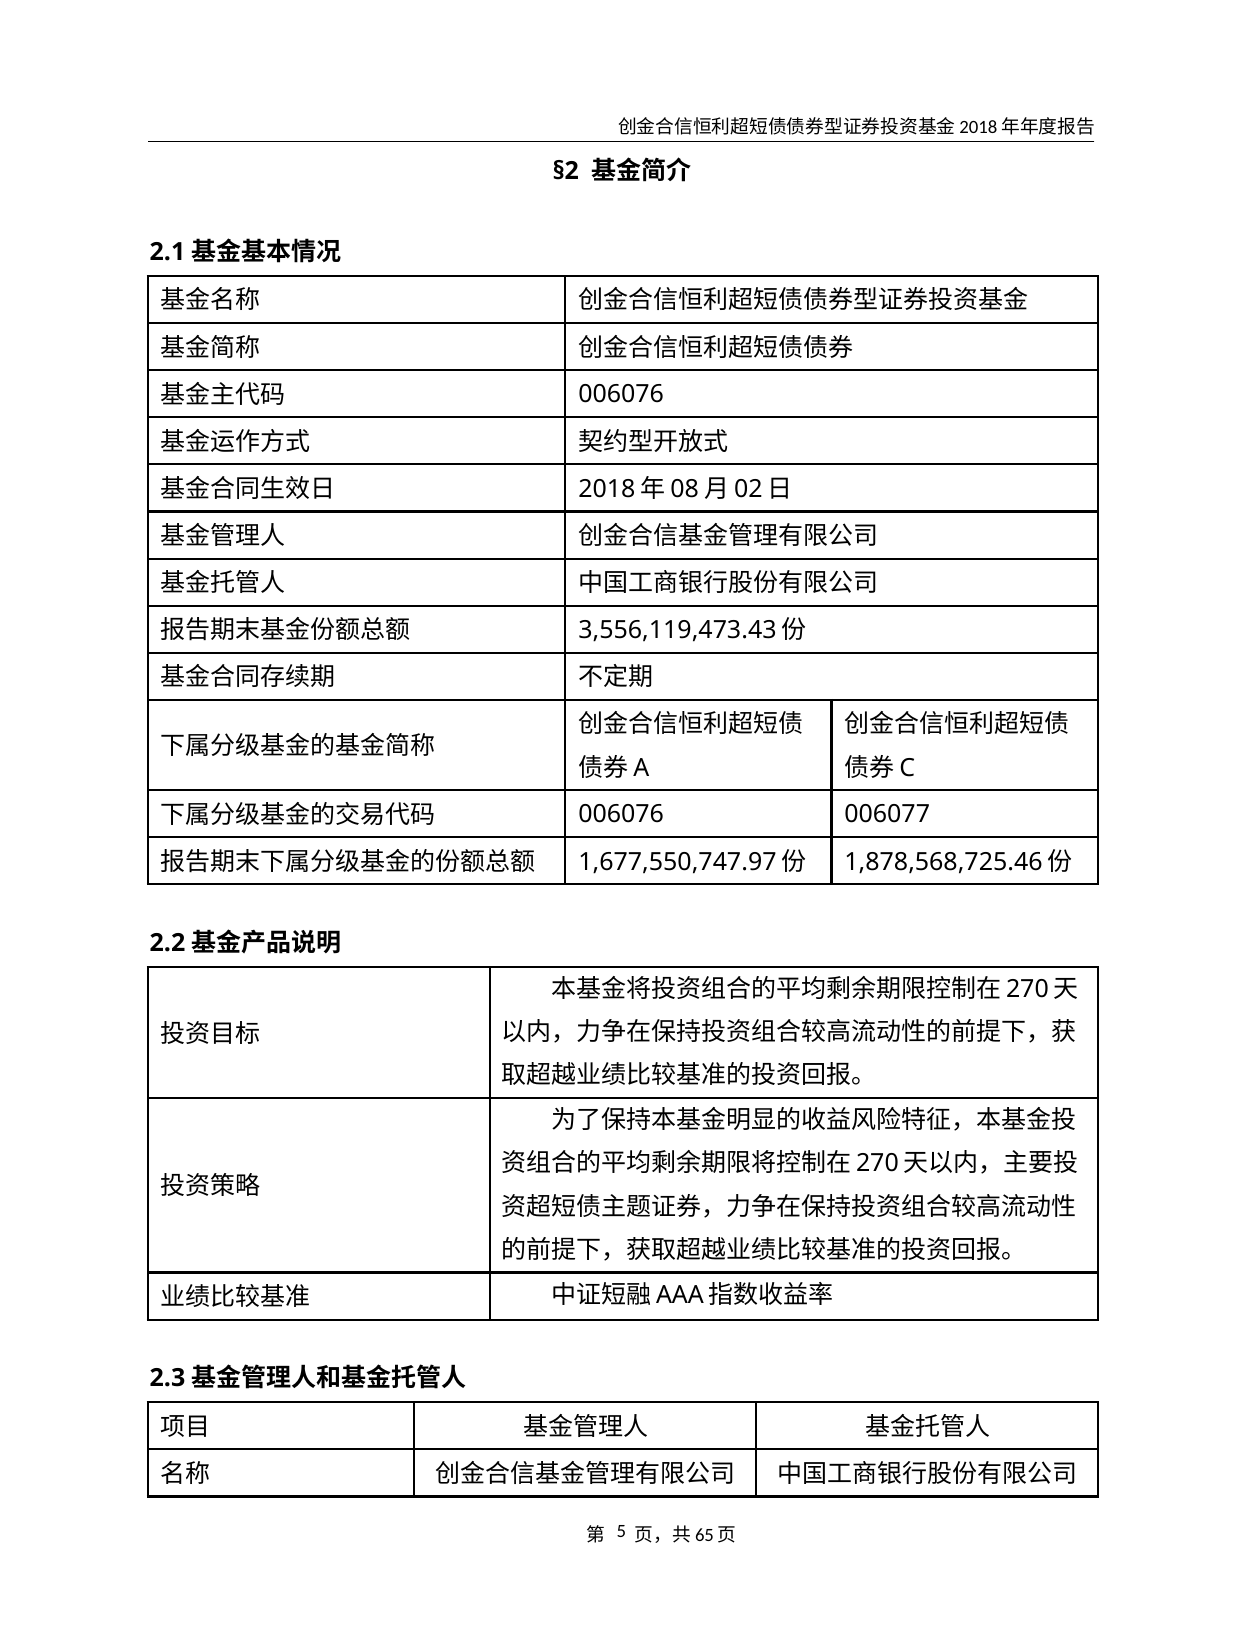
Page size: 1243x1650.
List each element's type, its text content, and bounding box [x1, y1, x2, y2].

table_cell 基金合同存续期 [149, 654, 564, 699]
table_cell 006077 [833, 791, 1097, 836]
table_cell 基金合同生效日 [149, 465, 564, 510]
table_cell 1,677,550,747.97份 [566, 838, 830, 883]
table_header 创金合信恒利超短债债券型证券投资基金 [566, 277, 1097, 322]
table_cell 创金合信恒利超短债债券C [833, 701, 1097, 789]
table_cell 契约型开放式 [566, 418, 1097, 463]
table_cell 下属分级基金的基金简称 [149, 701, 564, 789]
table_cell 为了保持本基金明显的收益风险特征，本基金投资组合的平均剩余期限将控制在270天以内，主要投资超短债主题证券，力争在保持投资组合较高流动性的前提下，获取超越业绩比较基准的投资回报。 [491, 1099, 1097, 1271]
table_cell 创金合信基金管理有限公司 [566, 513, 1097, 557]
table_cell 3,556,119,473.43份 [566, 607, 1097, 652]
table_cell 006076 [566, 791, 830, 836]
table_cell 下属分级基金的交易代码 [149, 791, 564, 836]
table_header 基金托管人 [757, 1403, 1097, 1448]
table_cell 中证短融AAA指数收益率 [491, 1274, 1097, 1318]
table_cell 基金托管人 [149, 560, 564, 604]
table_cell 基金主代码 [149, 371, 564, 416]
table_header 基金管理人 [415, 1403, 755, 1448]
table_cell 基金管理人 [149, 513, 564, 557]
table_header 投资目标 [149, 968, 489, 1097]
table_cell 创金合信恒利超短债债券 [566, 324, 1097, 369]
table_cell 基金简称 [149, 324, 564, 369]
table_cell 中国工商银行股份有限公司 [757, 1450, 1097, 1495]
text 2.2 基金产品说明 [149, 923, 1094, 959]
table_cell 创金合信恒利超短债债券A [566, 701, 830, 789]
table_cell 中国工商银行股份有限公司 [566, 560, 1097, 604]
text 2.3 基金管理人和基金托管人 [149, 1358, 1094, 1394]
table_cell 006076 [566, 371, 1097, 416]
text 2.1 基金基本情况 [149, 231, 1094, 268]
text §2 基金简介 [149, 151, 1094, 187]
table_header 项目 [149, 1403, 413, 1448]
table_cell 名称 [149, 1450, 413, 1495]
table_cell 业绩比较基准 [149, 1274, 489, 1318]
table_header 基金名称 [149, 277, 564, 322]
table_cell 报告期末下属分级基金的份额总额 [149, 838, 564, 883]
table_cell 创金合信基金管理有限公司 [415, 1450, 755, 1495]
table_cell 不定期 [566, 654, 1097, 699]
table_cell 基金运作方式 [149, 418, 564, 463]
table_cell 1,878,568,725.46份 [833, 838, 1097, 883]
table_header 本基金将投资组合的平均剩余期限控制在270天以内，力争在保持投资组合较高流动性的前提下，获取超越业绩比较基准的投资回报。 [491, 968, 1097, 1097]
table_cell 报告期末基金份额总额 [149, 607, 564, 652]
table_cell 2018年08月02日 [566, 465, 1097, 510]
table_cell 投资策略 [149, 1099, 489, 1271]
